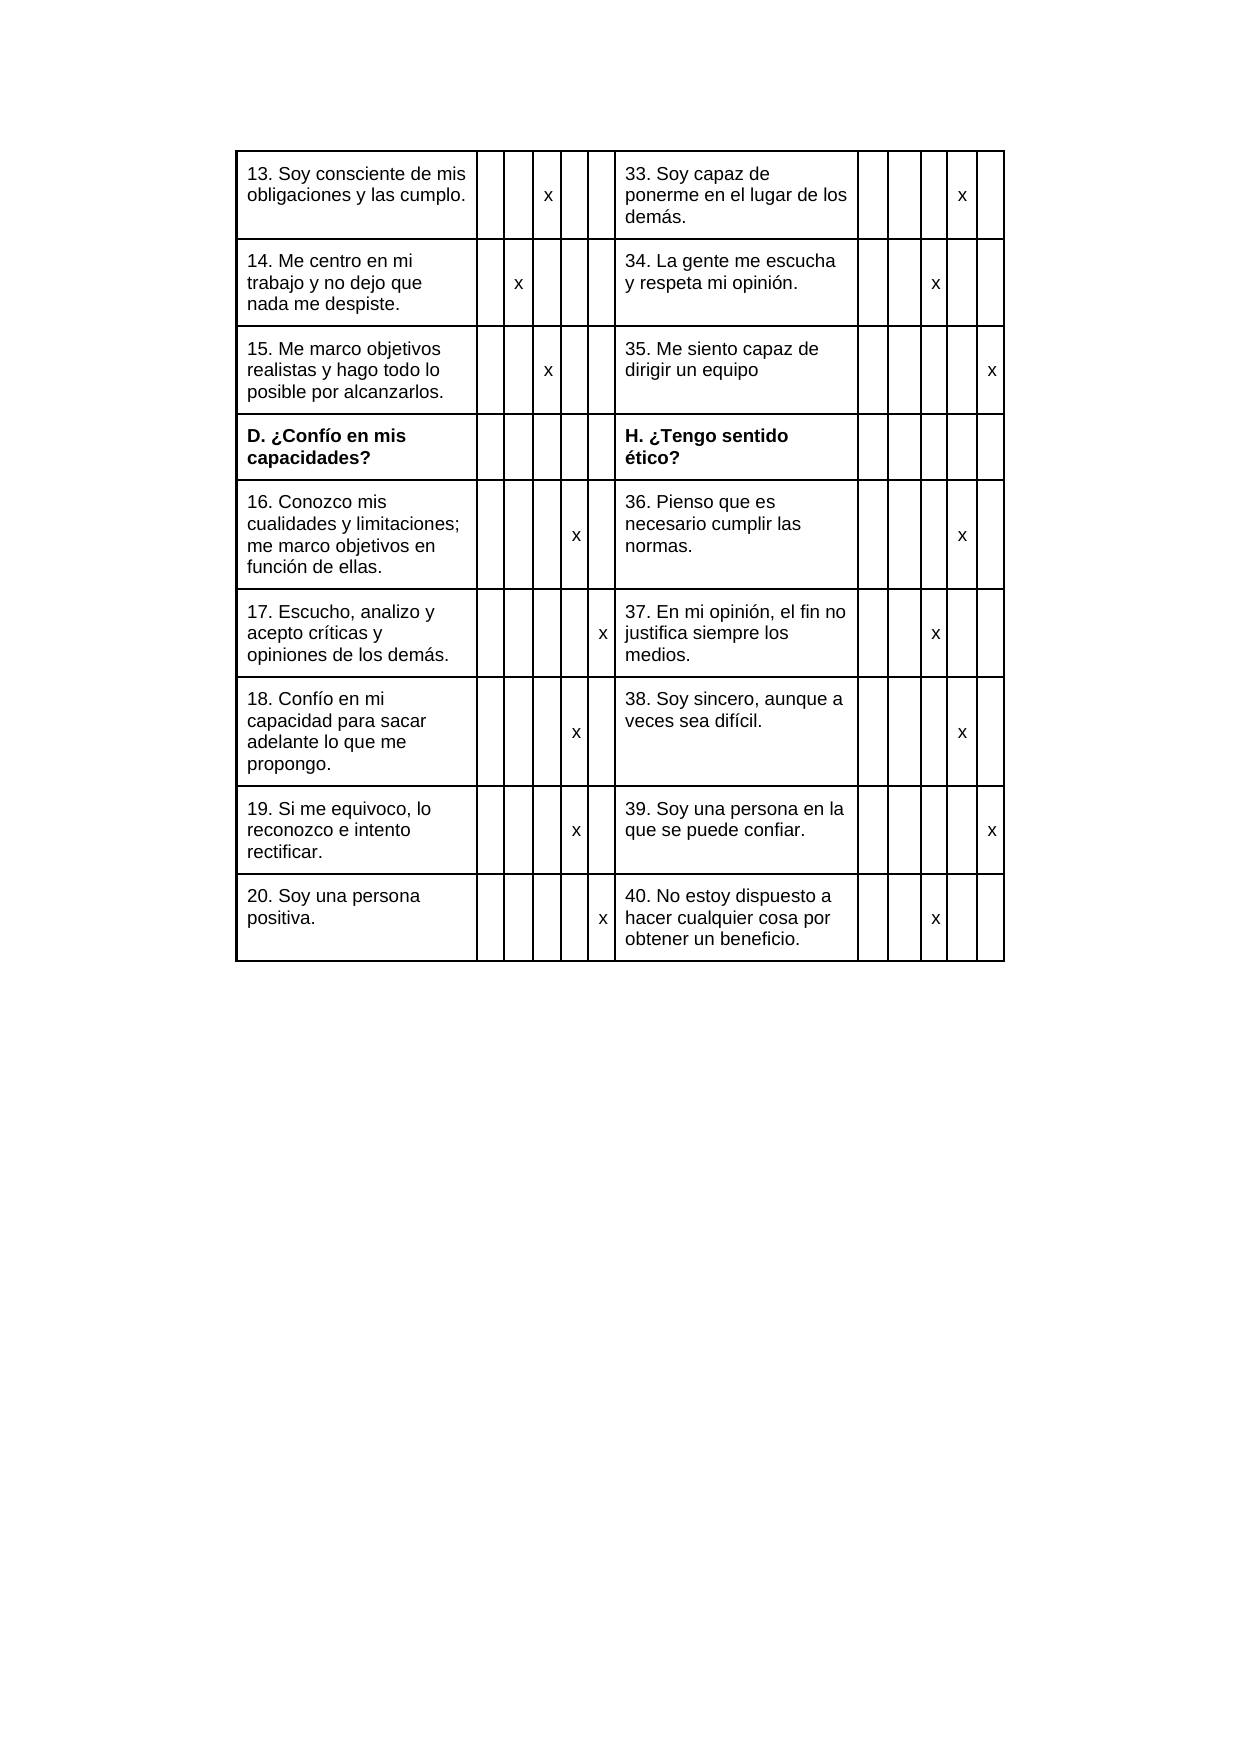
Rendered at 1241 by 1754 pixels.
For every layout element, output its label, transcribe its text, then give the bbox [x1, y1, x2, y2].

table_cell x [534, 152, 560, 238]
table_cell [948, 240, 976, 325]
table_cell [948, 875, 976, 960]
table_cell 36. Pienso que es necesario cumplir las normas. [616, 481, 857, 588]
table_cell 17. Escucho, analizo y acepto críticas y opiniones de los demás. [238, 590, 476, 676]
table_cell [922, 415, 946, 479]
table_cell [922, 678, 946, 785]
table_cell [562, 152, 587, 238]
table_cell [889, 481, 920, 588]
table_cell [978, 415, 1003, 479]
table_cell [478, 590, 503, 676]
table_cell [478, 787, 503, 872]
table_cell 40. No estoy dispuesto a hacer cualquier cosa por obtener un beneficio. [616, 875, 857, 960]
table_cell x [922, 590, 946, 676]
table_cell 14. Me centro en mi trabajo y no dejo que nada me despiste. [238, 240, 476, 325]
table_cell 13. Soy consciente de mis obligaciones y las cumplo. [238, 152, 476, 238]
table_cell [859, 240, 887, 325]
table_cell [859, 481, 887, 588]
table_cell x [948, 481, 976, 588]
table_cell [505, 327, 532, 413]
table_cell D. ¿Confío en mis capacidades? [238, 415, 476, 479]
table_cell x [922, 875, 946, 960]
table_cell x [505, 240, 532, 325]
table_cell x [978, 787, 1003, 872]
table_cell [478, 415, 503, 479]
table_cell x [978, 327, 1003, 413]
table_cell [478, 240, 503, 325]
table_cell [478, 678, 503, 785]
table_cell [562, 875, 587, 960]
table_cell [505, 152, 532, 238]
table_cell [505, 415, 532, 479]
table_cell x [562, 678, 587, 785]
table_cell [859, 787, 887, 872]
table_cell [562, 590, 587, 676]
table_cell [889, 240, 920, 325]
table_cell 34. La gente me escucha y respeta mi opinión. [616, 240, 857, 325]
table_cell [534, 678, 560, 785]
table_cell 19. Si me equivoco, lo reconozco e intento rectificar. [238, 787, 476, 872]
table_cell [859, 327, 887, 413]
table_cell [534, 481, 560, 588]
table_cell [889, 415, 920, 479]
table_cell x [562, 787, 587, 872]
table_cell [978, 152, 1003, 238]
table_cell [859, 152, 887, 238]
table_cell [859, 590, 887, 676]
table_cell x [948, 152, 976, 238]
table_cell [889, 678, 920, 785]
table_cell [978, 875, 1003, 960]
table_cell [478, 875, 503, 960]
table_cell x [589, 590, 614, 676]
table_cell [562, 240, 587, 325]
table_cell [889, 327, 920, 413]
table_cell [534, 875, 560, 960]
table_cell [922, 787, 946, 872]
table_cell [534, 787, 560, 872]
table_cell [589, 152, 614, 238]
table_cell [978, 678, 1003, 785]
table_cell [889, 590, 920, 676]
table_cell [859, 415, 887, 479]
table_cell 16. Conozco mis cualidades y limitaciones; me marco objetivos en función de ellas. [238, 481, 476, 588]
table_cell [505, 787, 532, 872]
table_cell [589, 240, 614, 325]
table_cell 38. Soy sincero, aunque a veces sea difícil. [616, 678, 857, 785]
table_cell [948, 415, 976, 479]
table_cell [534, 590, 560, 676]
table_cell [505, 590, 532, 676]
table_cell [978, 240, 1003, 325]
table_cell [478, 327, 503, 413]
table_cell [978, 481, 1003, 588]
table_cell 39. Soy una persona en la que se puede confiar. [616, 787, 857, 872]
table_cell x [534, 327, 560, 413]
table_cell [889, 875, 920, 960]
table_cell [562, 327, 587, 413]
table_cell x [589, 875, 614, 960]
table_cell [948, 787, 976, 872]
table_cell 20. Soy una persona positiva. [238, 875, 476, 960]
table_cell [534, 415, 560, 479]
table_cell [589, 787, 614, 872]
table_cell [589, 481, 614, 588]
table_cell [889, 787, 920, 872]
table_cell [948, 327, 976, 413]
table_cell [562, 415, 587, 479]
table_cell [478, 481, 503, 588]
table_cell x [922, 240, 946, 325]
table_cell [922, 481, 946, 588]
table_cell [859, 678, 887, 785]
table_cell [948, 590, 976, 676]
table_cell [589, 415, 614, 479]
table_cell H. ¿Tengo sentido ético? [616, 415, 857, 479]
table_cell [505, 678, 532, 785]
table_cell x [562, 481, 587, 588]
table_cell [922, 327, 946, 413]
table_cell [478, 152, 503, 238]
table_cell [589, 678, 614, 785]
table_cell [859, 875, 887, 960]
table_cell [505, 481, 532, 588]
table_cell [889, 152, 920, 238]
table_cell [589, 327, 614, 413]
table_cell [922, 152, 946, 238]
table_cell [505, 875, 532, 960]
table_cell 18. Confío en mi capacidad para sacar adelante lo que me propongo. [238, 678, 476, 785]
table_cell 15. Me marco objetivos realistas y hago todo lo posible por alcanzarlos. [238, 327, 476, 413]
table_cell 35. Me siento capaz de dirigir un equipo [616, 327, 857, 413]
table_cell 37. En mi opinión, el fin no justifica siempre los medios. [616, 590, 857, 676]
table_cell [978, 590, 1003, 676]
table_cell 33. Soy capaz de ponerme en el lugar de los demás. [616, 152, 857, 238]
table_cell x [948, 678, 976, 785]
table_cell [534, 240, 560, 325]
